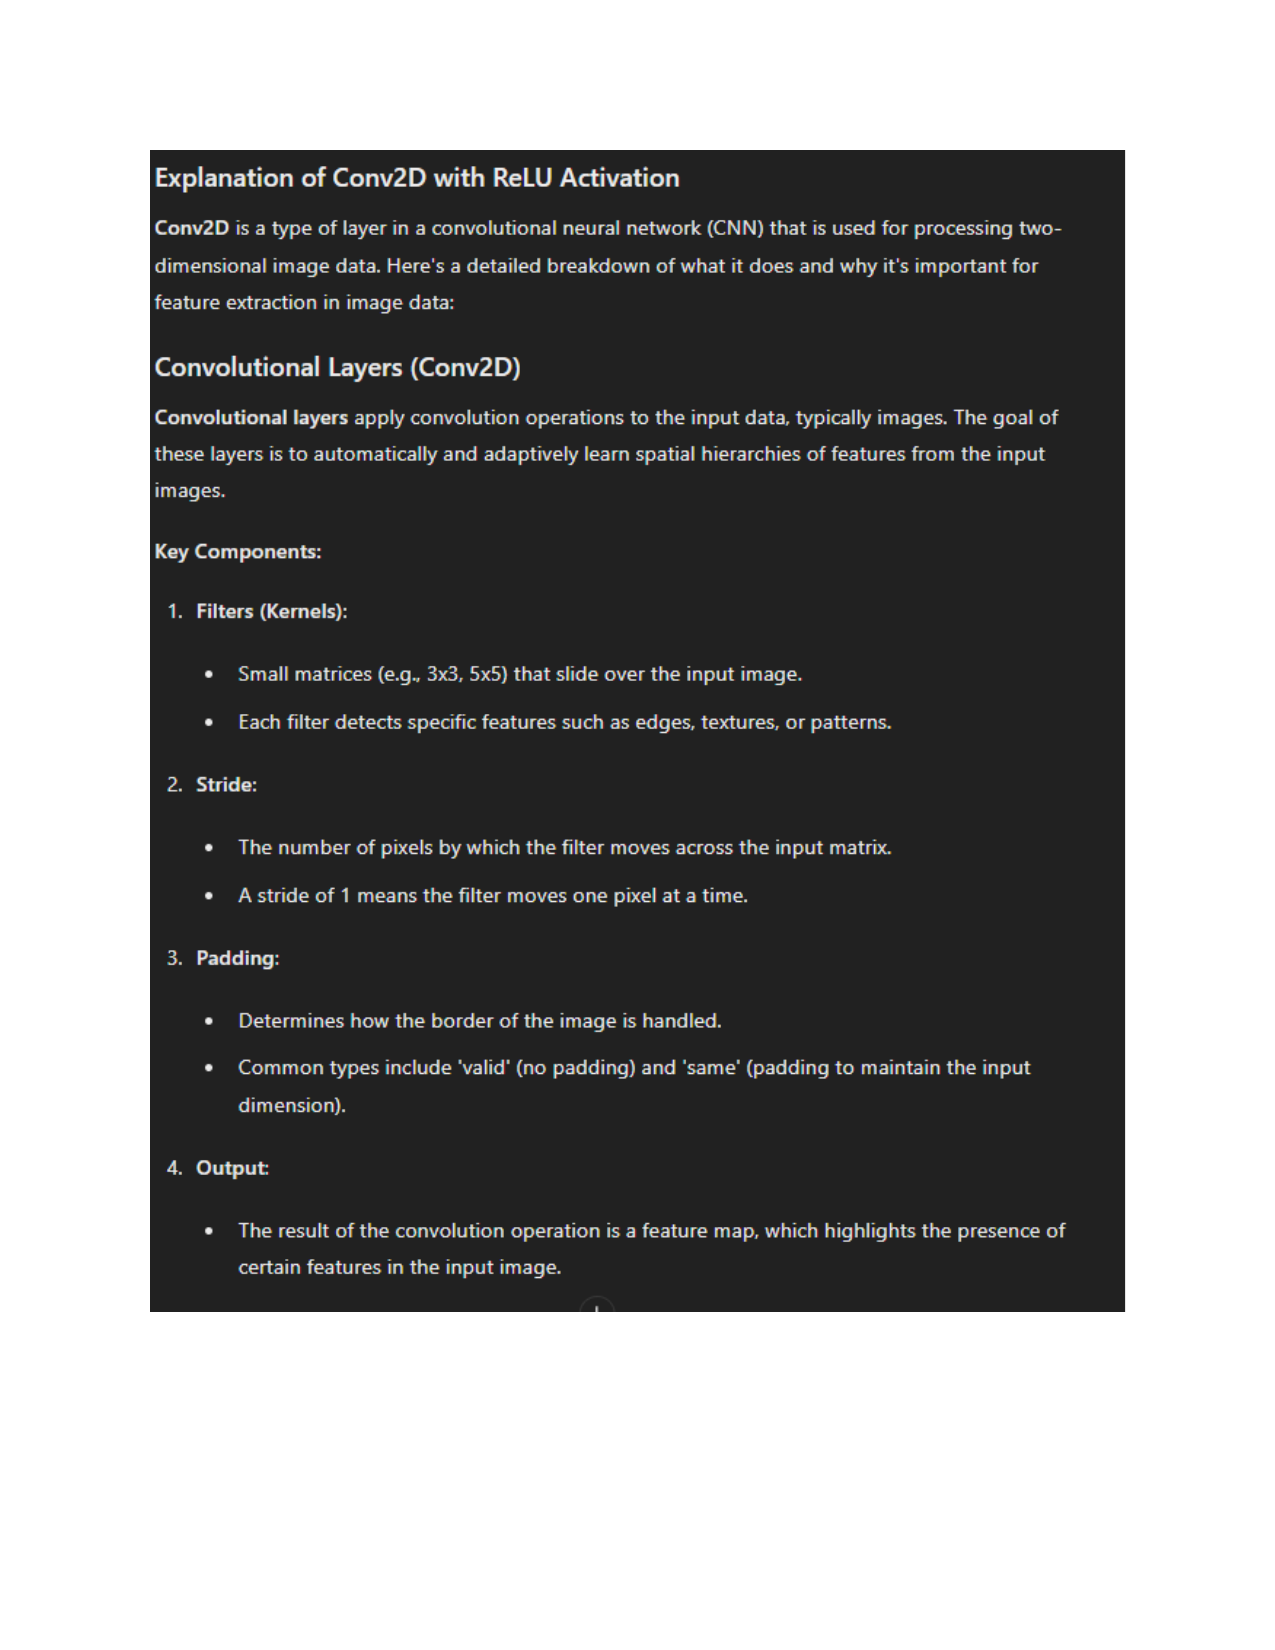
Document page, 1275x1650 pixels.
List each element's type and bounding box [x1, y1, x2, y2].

picture [150, 150, 1125, 1312]
